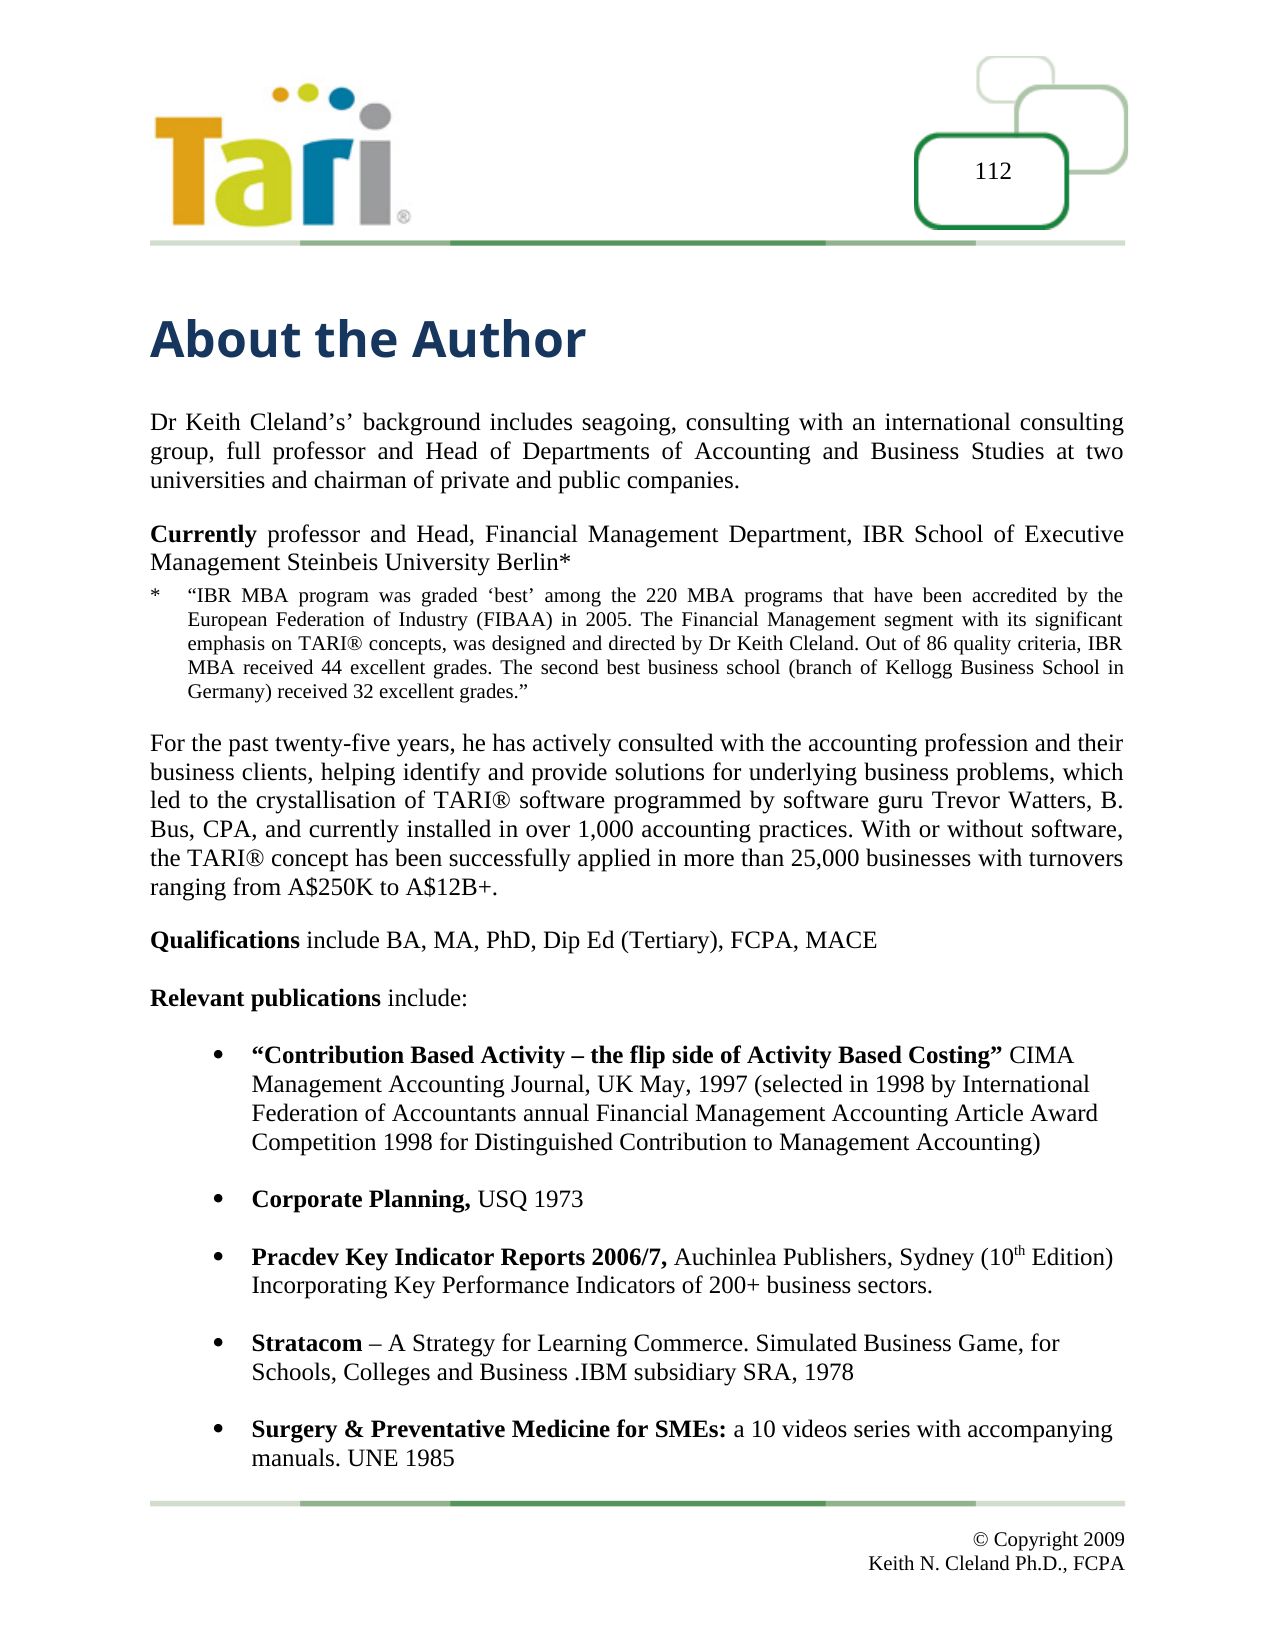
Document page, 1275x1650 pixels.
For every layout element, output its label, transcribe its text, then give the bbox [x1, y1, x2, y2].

text * “IBR MBA program was graded ‘best’ among the 220 MBA programs that have been accredited by the European Federation of Industry (FIBAA) in 2005. The Financial Management segment with its significant emphasis on TARI® concepts, was designed and directed by Dr Keith Cleland. Out of 86 quality criteria, IBR MBA received 44 excellent grades. The second best business school (branch of Kellogg Business School in Germany) received 32 excellent grades.” [150, 582, 1125, 703]
list Pracdev Key Indicator Reports 2006/7, Auchinlea Publishers, Sydney (10th Edition) Incorporating Key Performance Indicators of 200+ business sectors. [214, 1242, 1125, 1299]
text Dr Keith Cleland’s’ background includes seagoing, consulting with an international consulting group, full professor and Head of Departments of Accounting and Business Studies at two universities and chairman of private and public companies. [150, 407, 1125, 494]
picture [150, 1491, 1125, 1513]
text Qualifications include BA, MA, PhD, Dip Ed (Tertiary), FCPA, MACE [150, 925, 1125, 954]
picture [914, 56, 1129, 230]
list “Contribution Based Activity – the flip side of Activity Based Costing” CIMA Management Accounting Journal, UK May, 1997 (selected in 1998 by International Federation of Accountants annual Financial Management Accounting Article Award Competition 1998 for Distinguished Contribution to Management Accounting) [214, 1040, 1125, 1155]
list Stratacom – A Strategy for Learning Commerce. Simulated Business Game, for Schools, Colleges and Business .IBM subsidiary SRA, 1978 [214, 1328, 1125, 1385]
subtitle About the Author [150, 304, 1125, 372]
text Relevant publications include: [150, 983, 1125, 1012]
text Currently professor and Head, Financial Management Department, IBR School of Executive Management Steinbeis University Berlin* [150, 519, 1125, 576]
list Corporate Planning, USQ 1973 [214, 1184, 1125, 1213]
picture [150, 75, 1125, 252]
list Surgery & Preventative Medicine for SMEs: a 10 videos series with accompanying manuals. UNE 1985 [214, 1414, 1125, 1472]
text For the past twenty-five years, he has actively consulted with the accounting profession and their business clients, helping identify and provide solutions for underlying business problems, which led to the crystallisation of TARI® software programmed by software guru Trevor Watters, B. Bus, CPA, and currently installed in over 1,000 accounting practices. With or without software, the TARI® concept has been successfully applied in more than 25,000 businesses with turnovers ranging from A$250K to A$12B+. [150, 728, 1125, 900]
